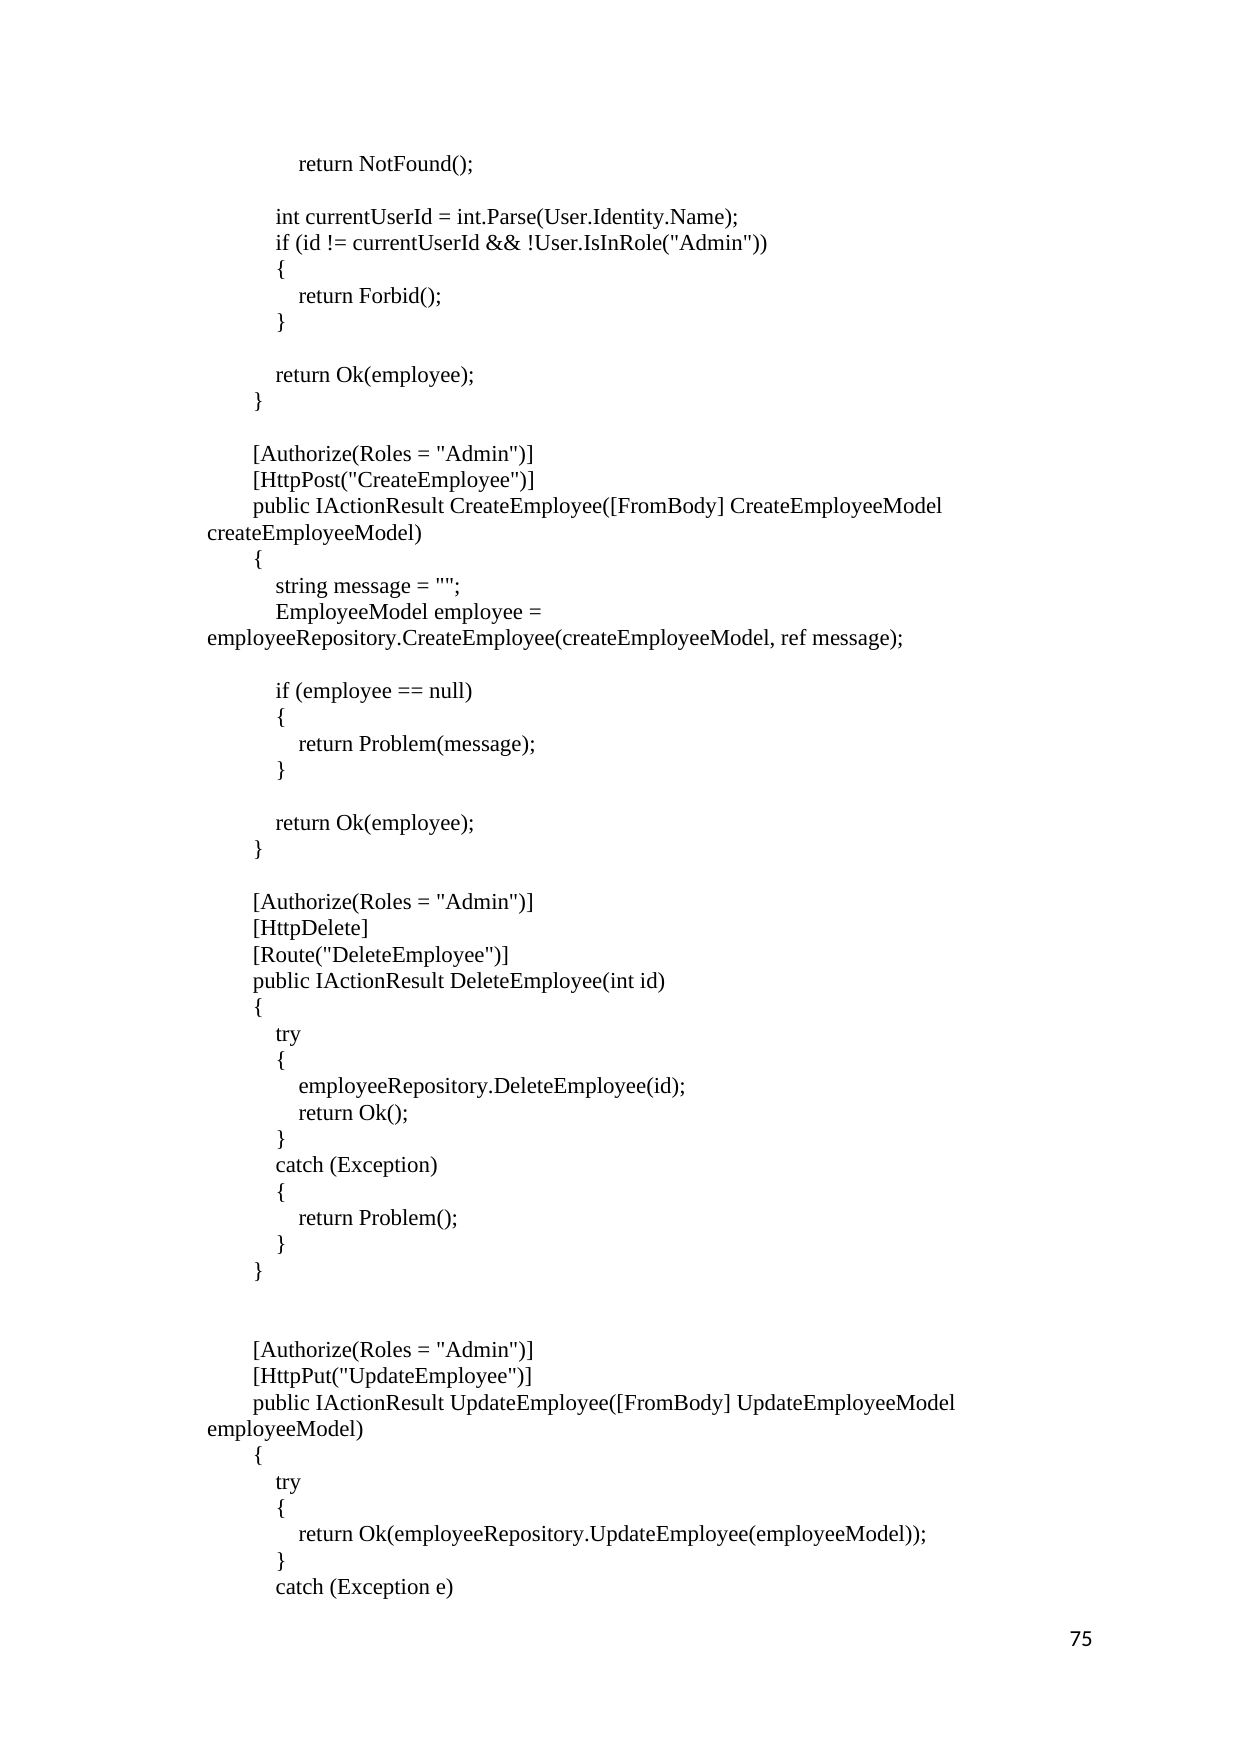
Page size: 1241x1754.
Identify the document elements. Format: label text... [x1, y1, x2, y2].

text } [207, 308, 1092, 334]
text return Ok(employeeRepository.UpdateEmployee(employeeModel)); [207, 1520, 1092, 1547]
text [Authorize(Roles = "Admin")] [207, 888, 1092, 914]
text { [207, 1494, 1092, 1520]
text return Ok(); [207, 1099, 1092, 1125]
text try [207, 1468, 1092, 1494]
text return Problem(message); [207, 730, 1092, 756]
text } [207, 387, 1092, 413]
text catch (Exception e) [207, 1573, 1092, 1599]
text string message = ""; [207, 572, 1092, 598]
text catch (Exception) [207, 1151, 1092, 1178]
text return Ok(employee); [207, 361, 1092, 387]
text [HttpPut("UpdateEmployee")] [207, 1362, 1092, 1389]
text public IActionResult DeleteEmployee(int id) [207, 967, 1092, 993]
text { [207, 545, 1092, 572]
text public IActionResult CreateEmployee([FromBody] CreateEmployeeModel createEmployeeModel) [207, 493, 1092, 545]
text if (id != currentUserId && !User.IsInRole("Admin")) [207, 229, 1092, 255]
text int currentUserId = int.Parse(User.Identity.Name); [207, 203, 1092, 229]
text } [207, 1257, 1092, 1283]
text return NotFound(); [207, 150, 1092, 176]
text EmployeeModel employee = employeeRepository.CreateEmployee(createEmployeeModel, ref message); [207, 598, 1092, 651]
text public IActionResult UpdateEmployee([FromBody] UpdateEmployeeModel employeeModel) [207, 1389, 1092, 1441]
text [HttpPost("CreateEmployee")] [207, 466, 1092, 493]
text { [207, 255, 1092, 282]
text if (employee == null) [207, 677, 1092, 703]
text { [207, 993, 1092, 1020]
text } [207, 1231, 1092, 1257]
text return Ok(employee); [207, 809, 1092, 835]
text } [207, 1547, 1092, 1573]
text return Forbid(); [207, 282, 1092, 308]
text } [207, 835, 1092, 862]
text } [207, 756, 1092, 782]
text } [207, 1125, 1092, 1151]
text [Authorize(Roles = "Admin")] [207, 1336, 1092, 1362]
text [Authorize(Roles = "Admin")] [207, 440, 1092, 466]
text { [207, 703, 1092, 730]
text return Problem(); [207, 1204, 1092, 1231]
text [HttpDelete] [207, 914, 1092, 941]
text try [207, 1020, 1092, 1046]
text { [207, 1441, 1092, 1468]
text employeeRepository.DeleteEmployee(id); [207, 1072, 1092, 1099]
text [Route("DeleteEmployee")] [207, 941, 1092, 967]
text { [207, 1178, 1092, 1204]
text { [207, 1046, 1092, 1072]
